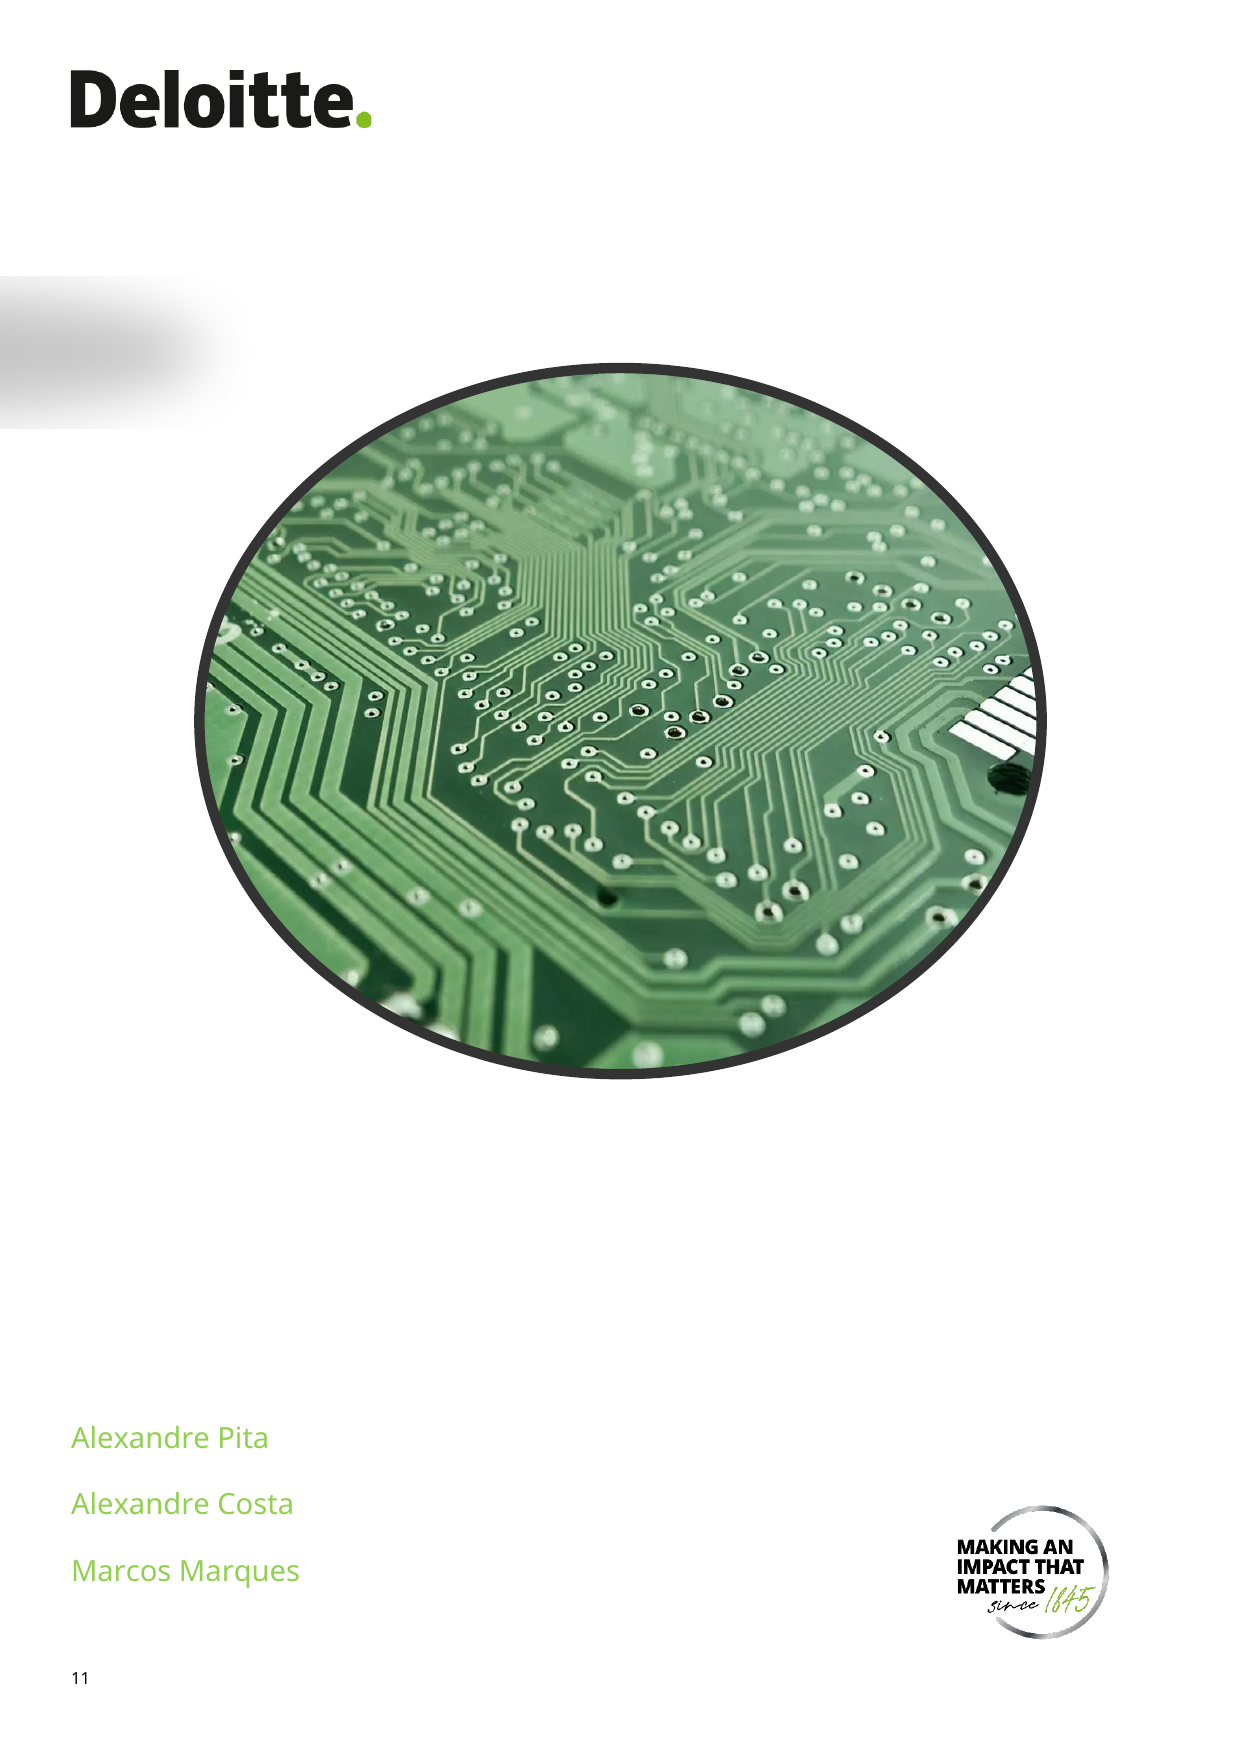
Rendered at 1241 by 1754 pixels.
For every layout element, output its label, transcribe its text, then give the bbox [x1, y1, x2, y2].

picture [70, 70, 372, 128]
picture [931, 1470, 1135, 1674]
text Alexandre Pita [71, 1417, 794, 1457]
text Marcos Marques [71, 1550, 794, 1589]
text Alexandre Costa [71, 1483, 794, 1523]
table_header [71, 207, 1169, 1329]
picture [205, 374, 1036, 1068]
